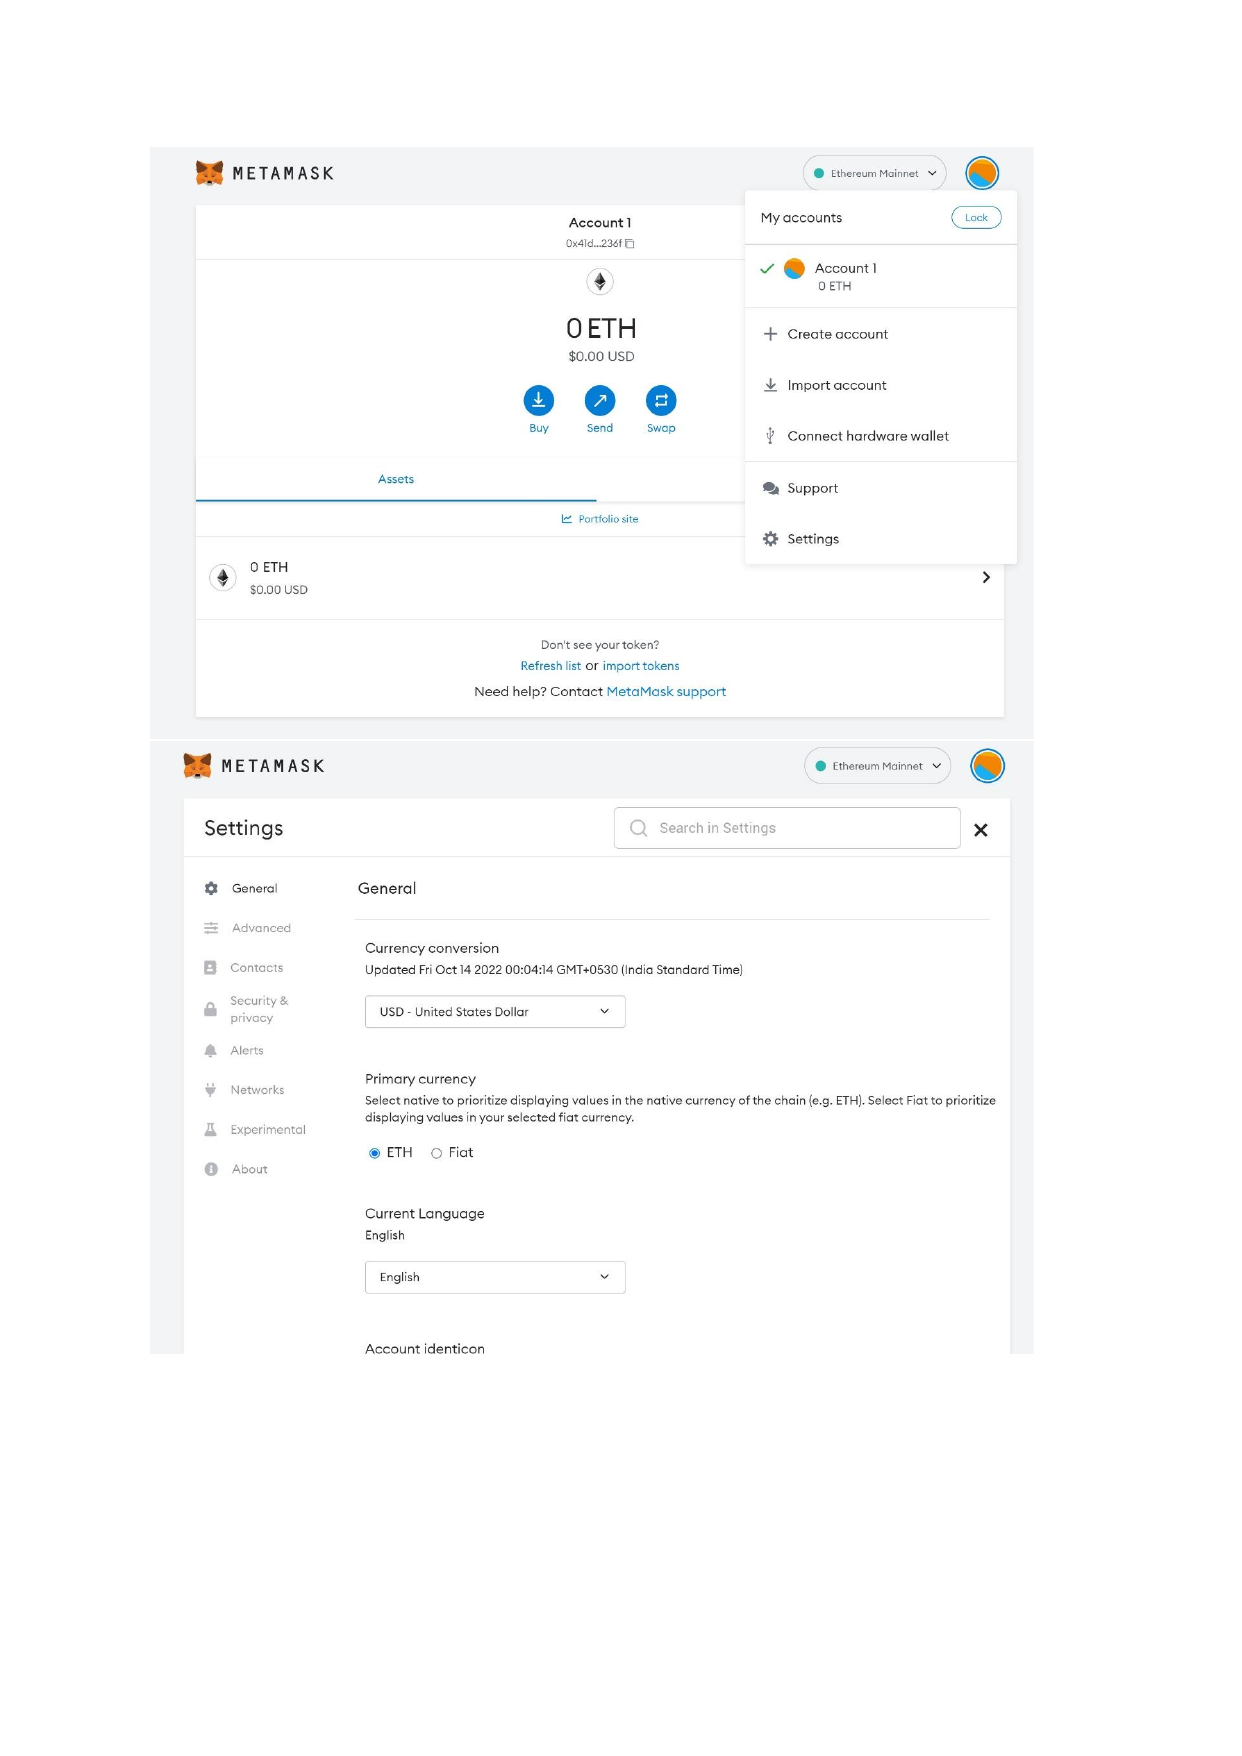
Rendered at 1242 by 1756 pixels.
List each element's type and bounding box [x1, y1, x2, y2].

picture [150, 147, 1034, 1354]
